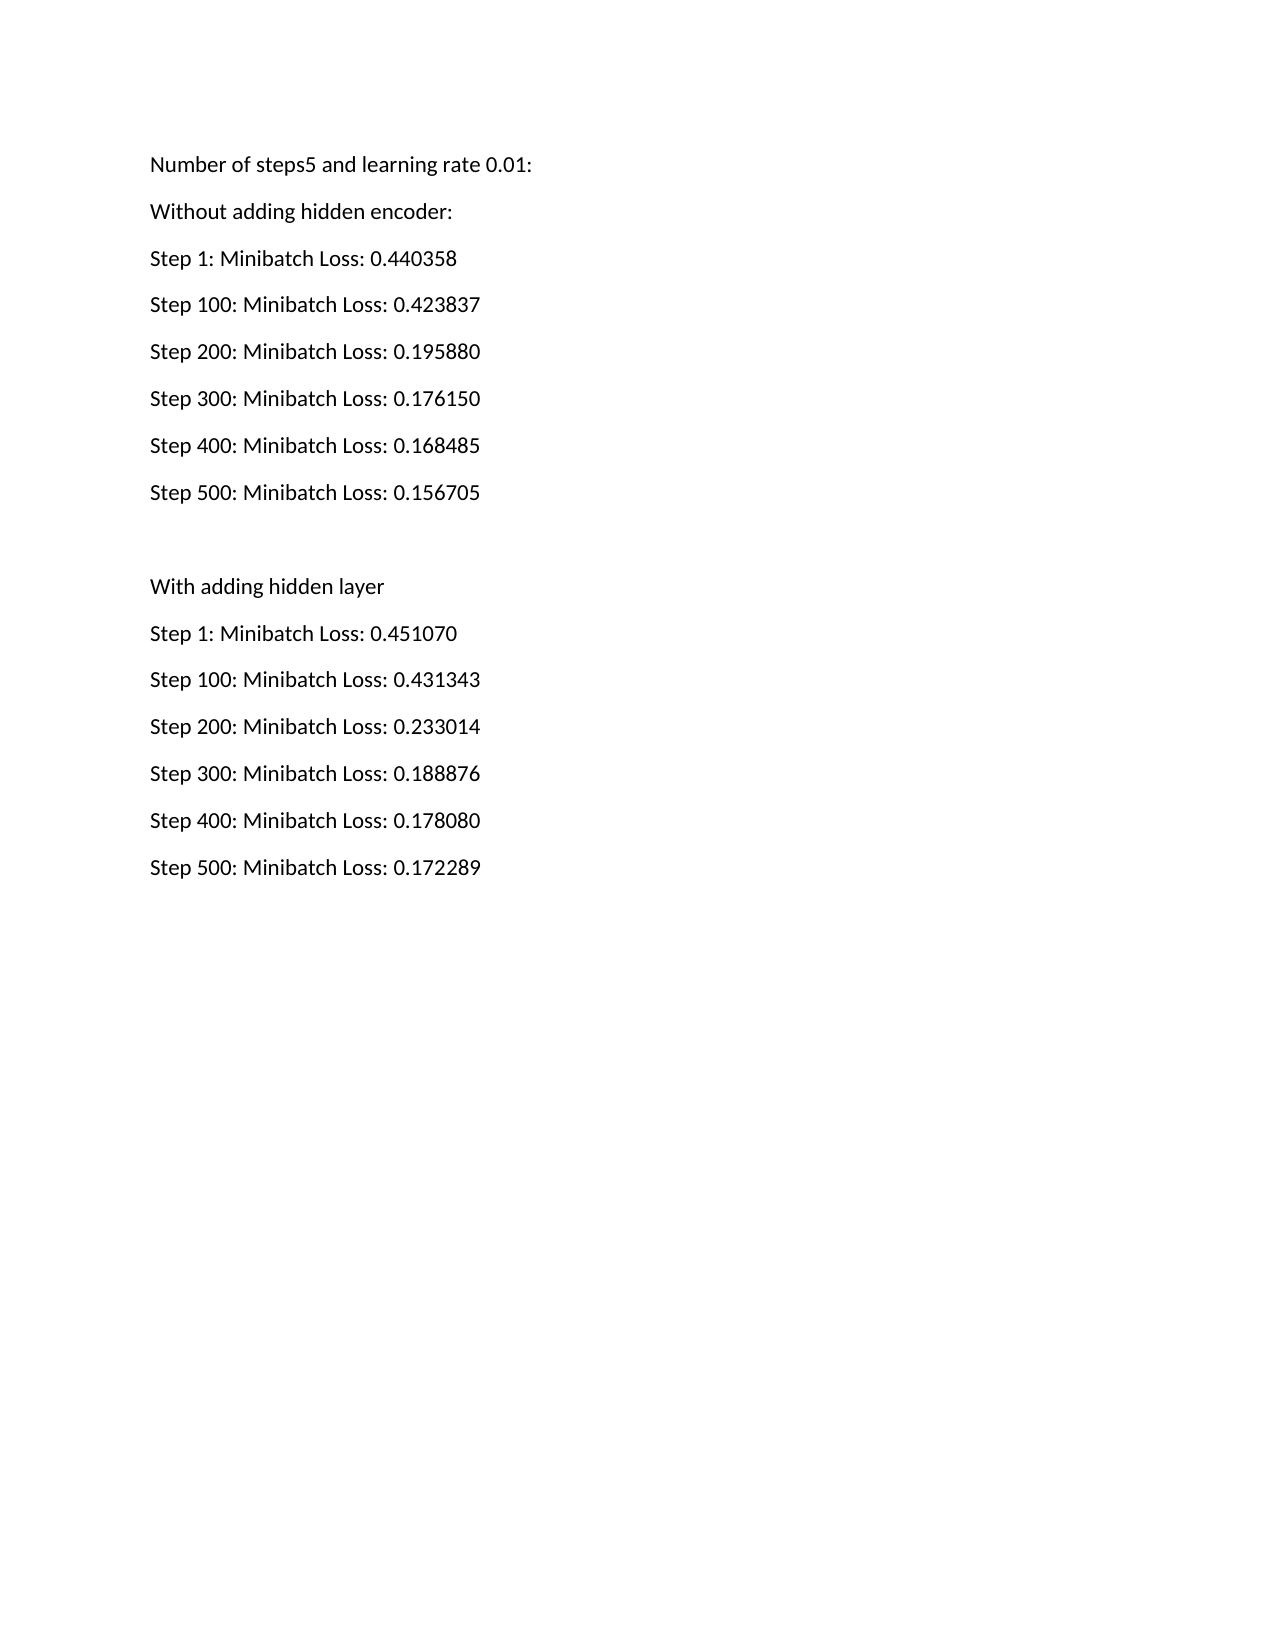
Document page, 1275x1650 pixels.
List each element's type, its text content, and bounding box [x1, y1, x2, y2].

text With adding hidden layer [150, 572, 1125, 600]
text Step 300: Minibatch Loss: 0.176150 [150, 384, 1125, 412]
text Step 400: Minibatch Loss: 0.178080 [150, 806, 1125, 834]
text Step 200: Minibatch Loss: 0.233014 [150, 712, 1125, 741]
text Step 300: Minibatch Loss: 0.188876 [150, 759, 1125, 787]
text Step 500: Minibatch Loss: 0.156705 [150, 478, 1125, 506]
text Step 100: Minibatch Loss: 0.423837 [150, 291, 1125, 319]
text Step 1: Minibatch Loss: 0.451070 [150, 619, 1125, 647]
text Step 100: Minibatch Loss: 0.431343 [150, 666, 1125, 694]
text Without adding hidden encoder: [150, 197, 1125, 225]
text Step 400: Minibatch Loss: 0.168485 [150, 431, 1125, 459]
text Step 200: Minibatch Loss: 0.195880 [150, 337, 1125, 366]
text Step 500: Minibatch Loss: 0.172289 [150, 853, 1125, 881]
text Number of steps5 and learning rate 0.01: [150, 150, 1125, 178]
text Step 1: Minibatch Loss: 0.440358 [150, 244, 1125, 272]
